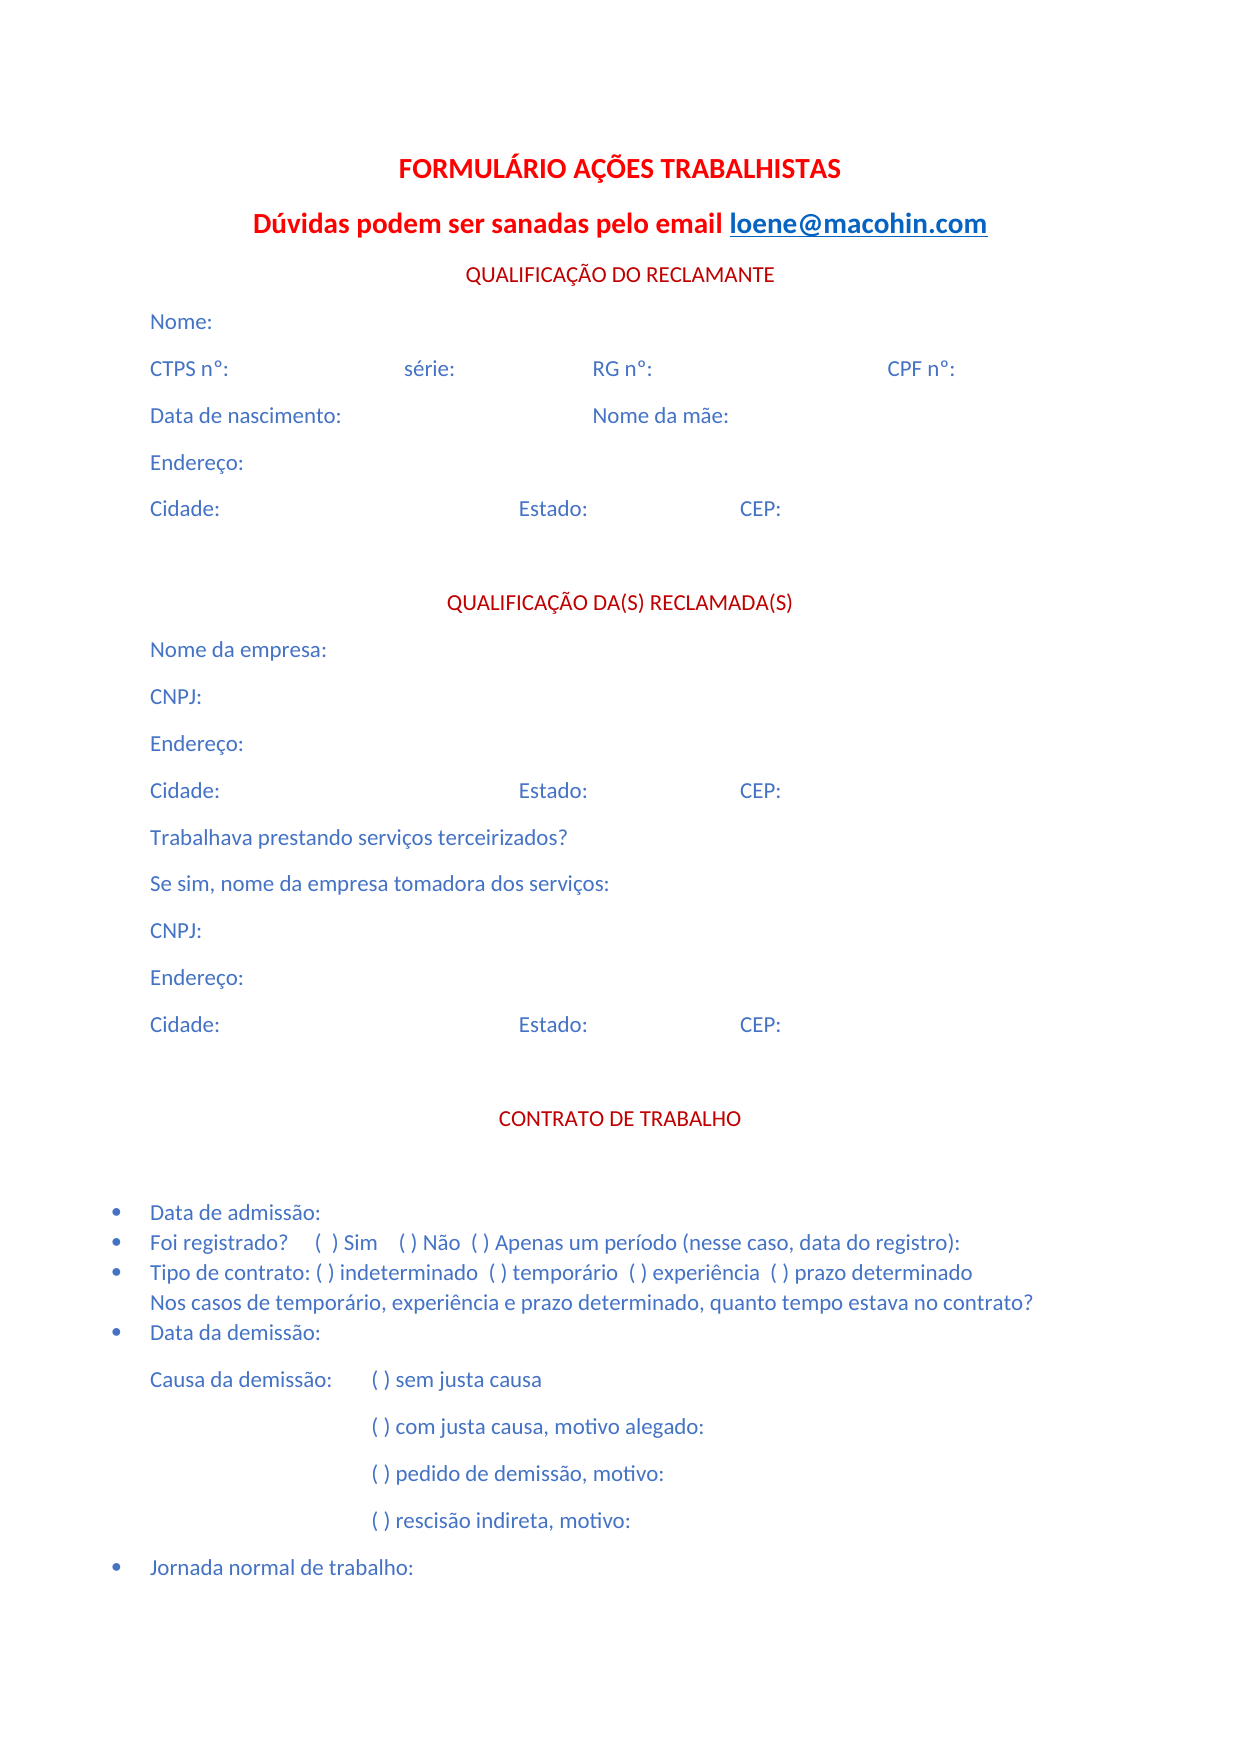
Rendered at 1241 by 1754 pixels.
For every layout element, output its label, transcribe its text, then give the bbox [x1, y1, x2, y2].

text Causa da demissão: ( ) sem justa causa [150, 1365, 1090, 1393]
text ( ) com justa causa, motivo alegado: [150, 1412, 1090, 1440]
text Cidade: Estado: CEP: [150, 776, 1090, 804]
text Data de nascimento: Nome da mãe: [150, 401, 1090, 429]
text Endereço: [150, 448, 1090, 476]
list Tipo de contrato: ( ) indeterminado ( ) temporário ( ) experiência ( ) prazo determinado [112, 1258, 1090, 1286]
text CTPS nº: série: RG nº: CPF nº: [150, 354, 1090, 382]
text Nome da empresa: [150, 635, 1090, 663]
text Nome: [150, 307, 1090, 335]
list Data da demissão: [112, 1318, 1090, 1347]
text Se sim, nome da empresa tomadora dos serviços: [150, 869, 1090, 898]
text ( ) rescisão indireta, motivo: [150, 1506, 1090, 1534]
text Trabalhava prestando serviços terceirizados? [150, 823, 1090, 851]
text Cidade: Estado: CEP: [150, 494, 1090, 523]
list Foi registrado? ( ) Sim ( ) Não ( ) Apenas um período (nesse caso, data do registro): [112, 1228, 1090, 1256]
text CNPJ: [150, 682, 1090, 710]
text CONTRATO DE TRABALHO [150, 1104, 1090, 1132]
text Cidade: Estado: CEP: [150, 1010, 1090, 1038]
text Endereço: [150, 963, 1090, 991]
list Data de admissão: [112, 1198, 1090, 1226]
list Jornada normal de trabalho: [112, 1553, 1090, 1581]
text Endereço: [150, 729, 1090, 757]
text QUALIFICAÇÃO DO RECLAMANTE [150, 260, 1090, 288]
text ( ) pedido de demissão, motivo: [150, 1459, 1090, 1487]
text CNPJ: [150, 916, 1090, 944]
list Nos casos de temporário, experiência e prazo determinado, quanto tempo estava no contrato? [150, 1288, 1090, 1316]
text Dúvidas podem ser sanadas pelo email loene@macohin.com [150, 205, 1090, 241]
text FORMULÁRIO AÇÕES TRABALHISTAS [150, 150, 1090, 186]
text QUALIFICAÇÃO DA(S) RECLAMADA(S) [150, 588, 1090, 616]
